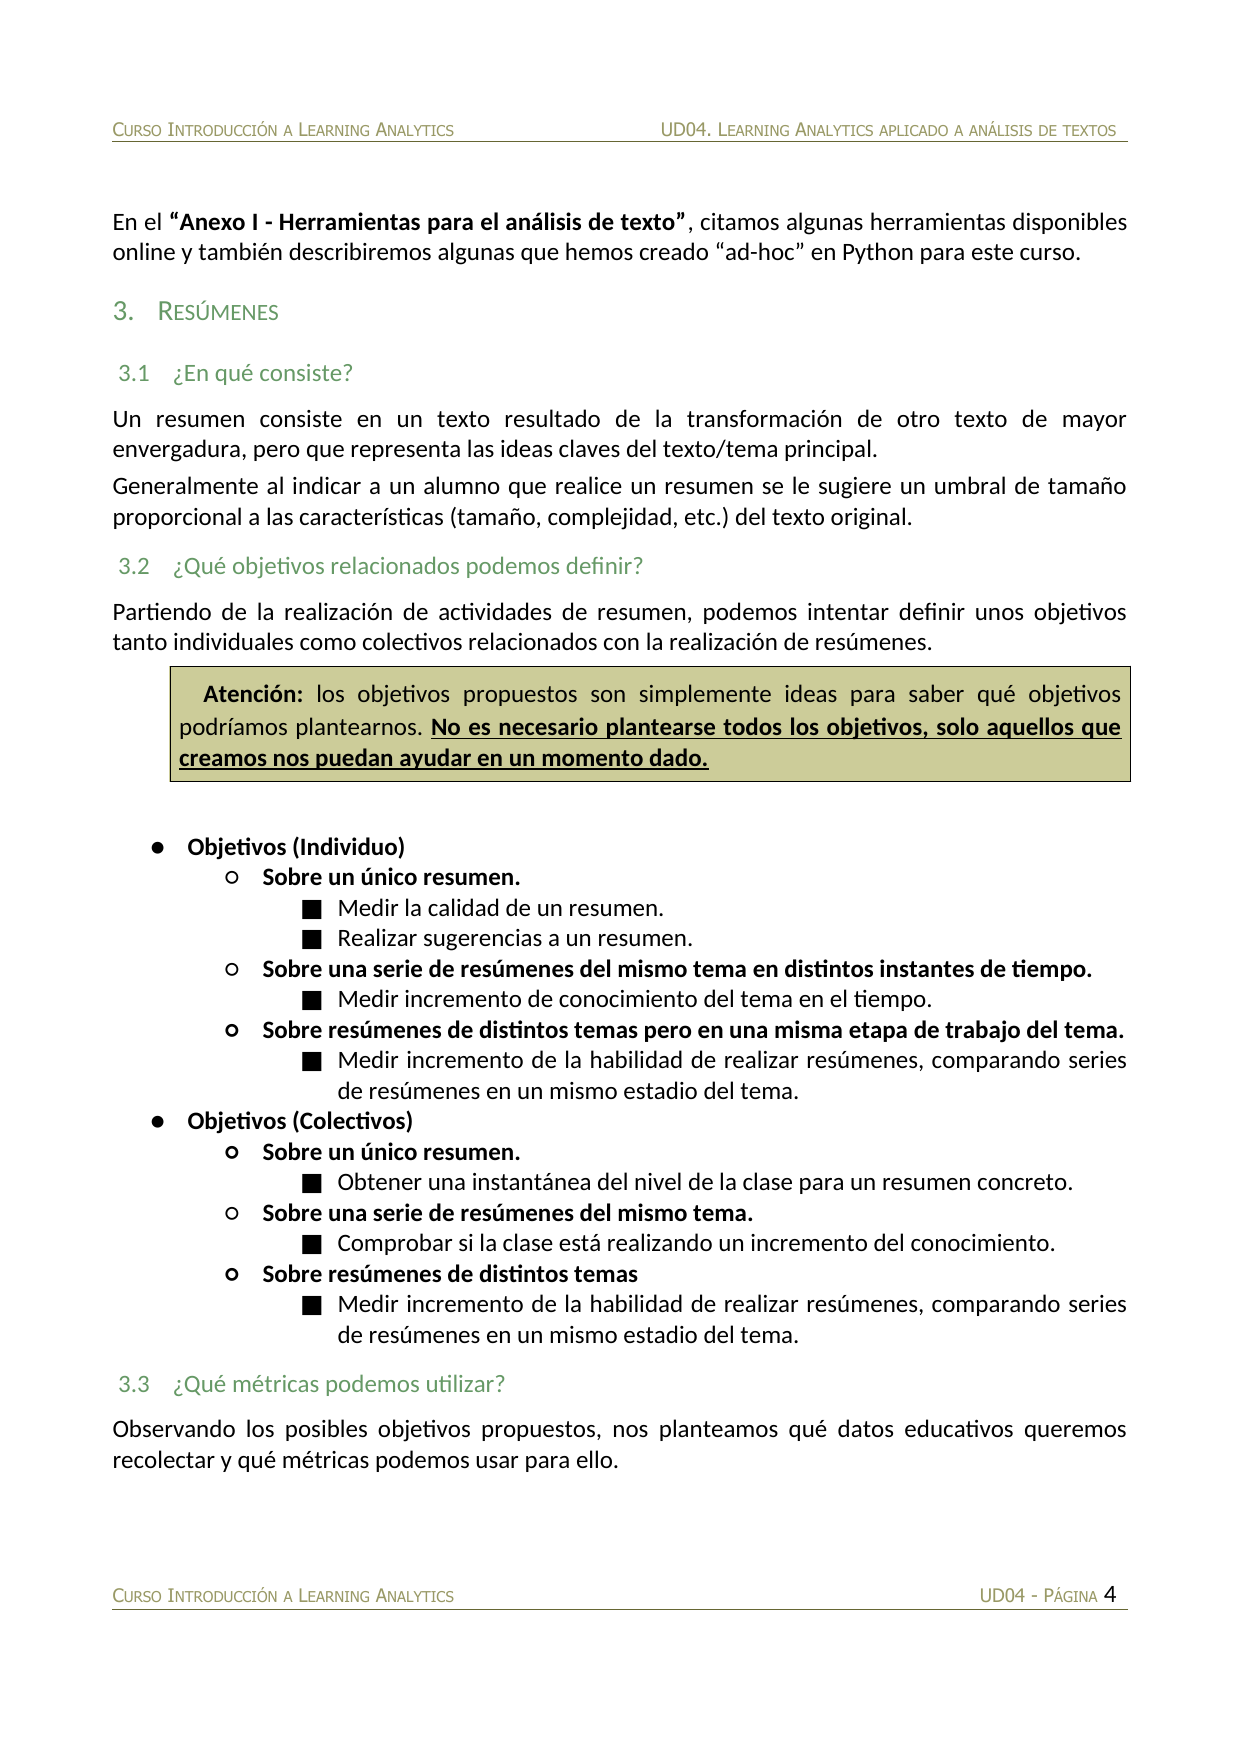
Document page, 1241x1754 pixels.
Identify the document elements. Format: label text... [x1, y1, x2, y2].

list Medir incremento de la habilidad de realizar resúmenes, comparando series de resúmenes en un mismo estadio del tema. [300, 1044, 1128, 1105]
list Medir la calidad de un resumen. [300, 892, 1128, 922]
list Medir incremento de conocimiento del tema en el tiempo. [300, 983, 1128, 1014]
subtitle ¿Qué métricas podemos utilizar? [112, 1368, 1128, 1399]
list Sobre resúmenes de distintos temas pero en una misma etapa de trabajo del tema. [225, 1014, 1128, 1044]
list Realizar sugerencias a un resumen. [300, 922, 1128, 953]
list Sobre resúmenes de distintos temas [225, 1258, 1128, 1288]
text En el “Anexo I - Herramientas para el análisis de texto”, citamos algunas herramientas disponibles online y también describiremos algunas que hemos creado “ad-hoc” en Python para este curso. [112, 206, 1128, 267]
list Obtener una instantánea del nivel de la clase para un resumen concreto. [300, 1166, 1128, 1197]
list Comprobar si la clase está realizando un incremento del conocimiento. [300, 1227, 1128, 1258]
text Observando los posibles objetivos propuestos, nos planteamos qué datos educativos queremos recolectar y qué métricas podemos usar para ello. [112, 1414, 1128, 1475]
list Sobre una serie de resúmenes del mismo tema. [225, 1197, 1128, 1227]
list Objetivos (Individuo) [150, 831, 1128, 861]
text Generalmente al indicar a un alumno que realice un resumen se le sugiere un umbral de tamaño proporcional a las características (tamaño, complejidad, etc.) del texto original. [112, 470, 1128, 531]
list Objetivos (Colectivos) [150, 1105, 1128, 1136]
list Sobre un único resumen. [225, 1136, 1128, 1166]
list Sobre una serie de resúmenes del mismo tema en distintos instantes de tiempo. [225, 953, 1128, 983]
list Medir incremento de la habilidad de realizar resúmenes, comparando series de resúmenes en un mismo estadio del tema. [300, 1288, 1128, 1349]
text Partiendo de la realización de actividades de resumen, podemos intentar definir unos objetivos tanto individuales como colectivos relacionados con la realización de resúmenes. [112, 596, 1128, 657]
subtitle ¿Qué objetivos relacionados podemos definir? [112, 550, 1128, 581]
list Sobre un único resumen. [225, 861, 1128, 892]
subtitle ¿En qué consiste? [112, 358, 1128, 388]
text Un resumen consiste en un texto resultado de la transformación de otro texto de mayor envergadura, pero que representa las ideas claves del texto/tema principal. [112, 403, 1128, 464]
text ❕ Atención: los objetivos propuestos son simplemente ideas para saber qué objetivos podríamos plantearnos. No es necesario plantearse todos los objetivos, solo aquellos que creamos nos puedan ayudar en un momento dado. [171, 667, 1130, 781]
subtitle Resúmenes [112, 292, 1128, 327]
